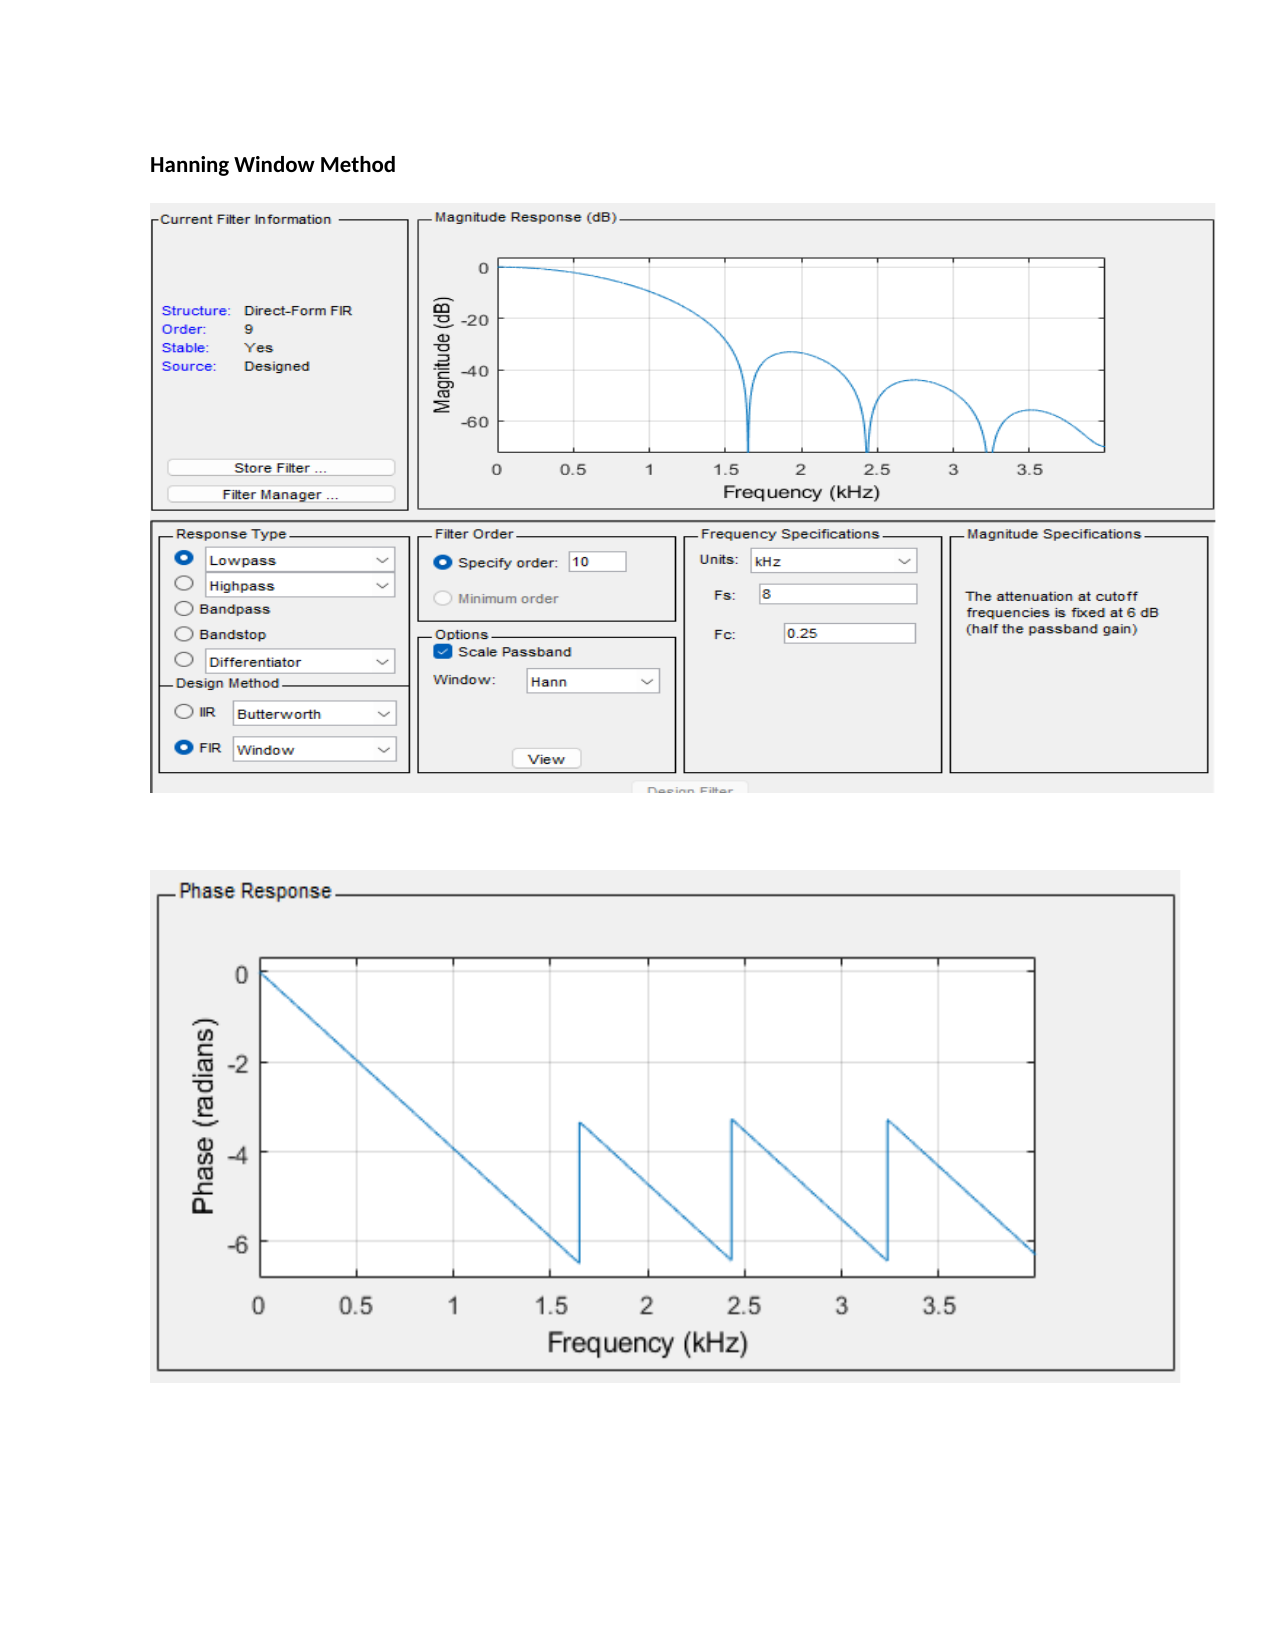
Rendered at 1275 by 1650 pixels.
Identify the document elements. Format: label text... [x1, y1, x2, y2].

text Hanning Window Method [150, 150, 1125, 178]
picture [150, 870, 1181, 1383]
picture [150, 203, 1216, 793]
